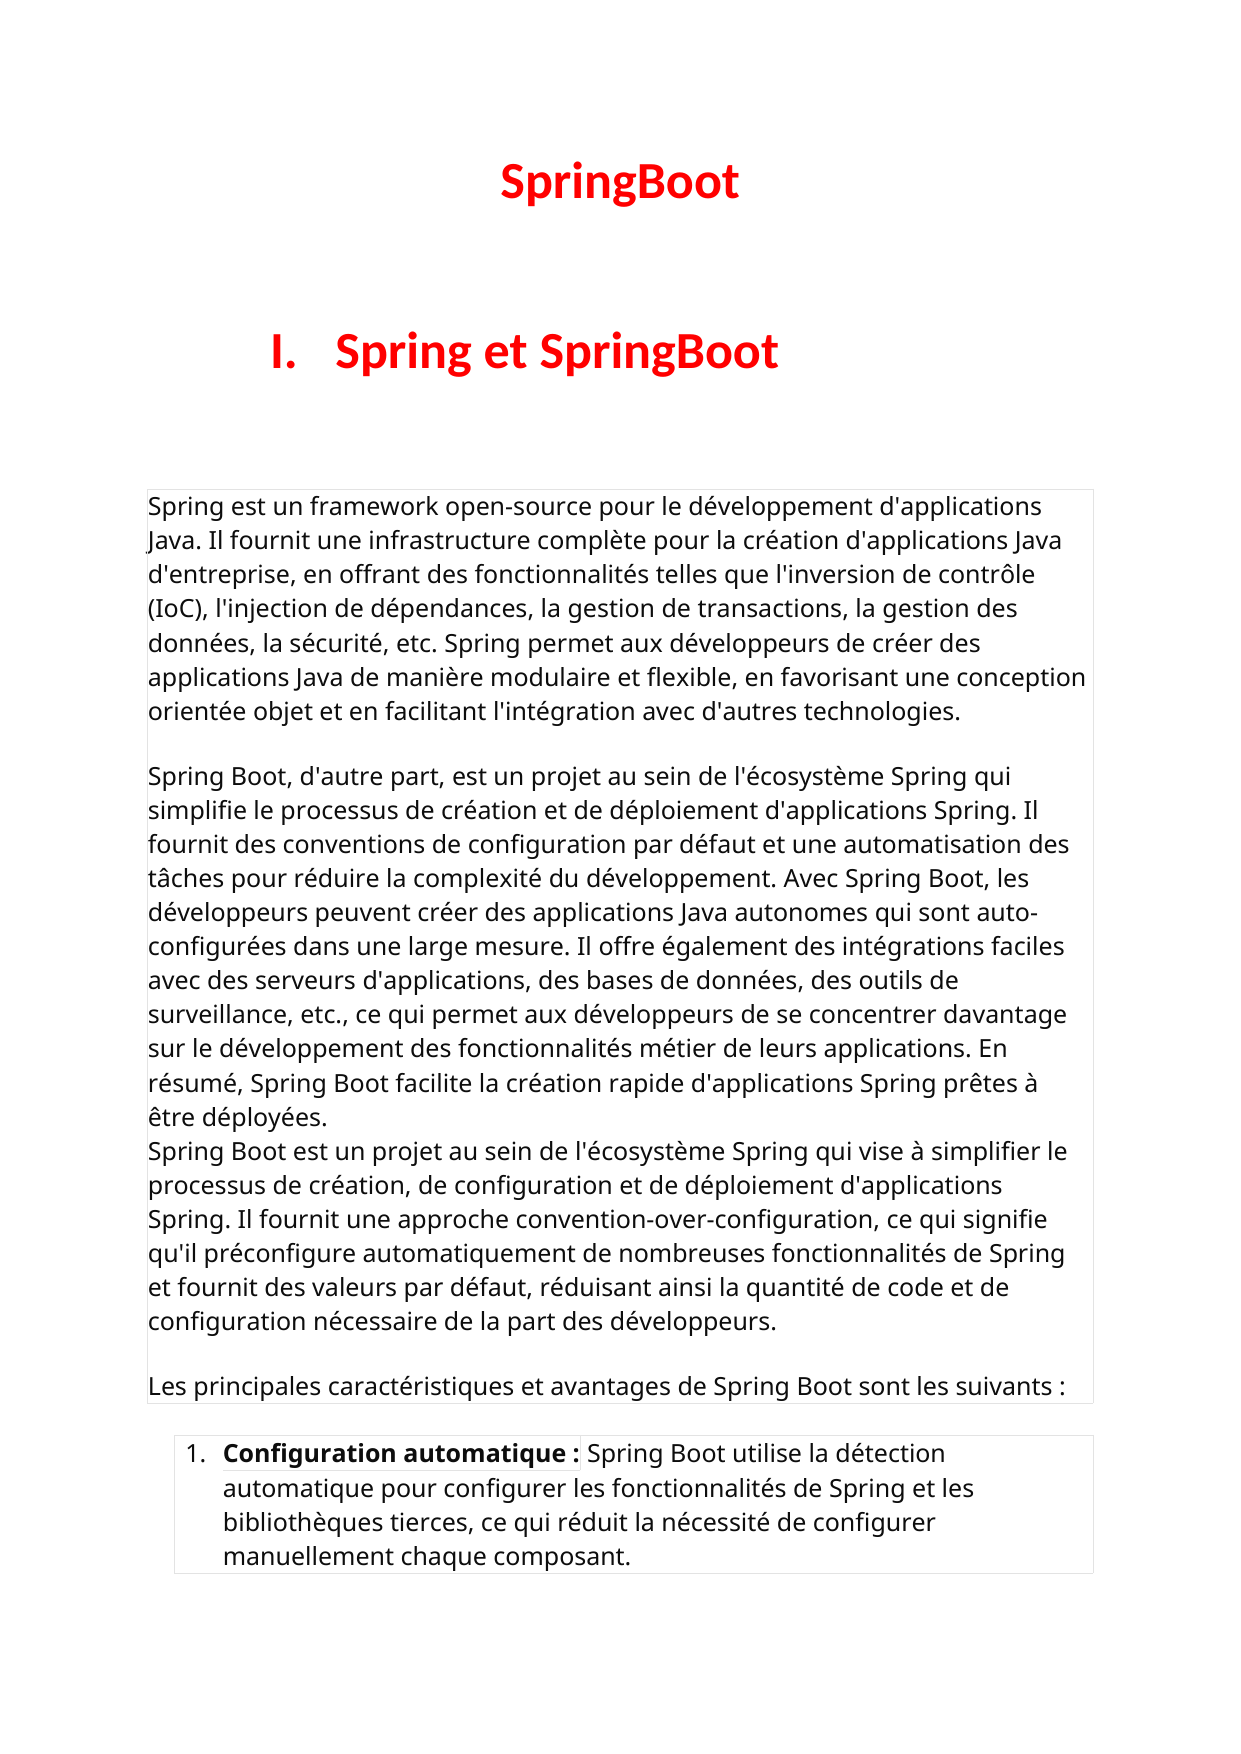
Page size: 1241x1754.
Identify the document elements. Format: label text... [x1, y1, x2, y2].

text SpringBoot [148, 148, 1093, 211]
text Les principales caractéristiques et avantages de Spring Boot sont les suivants : [148, 1368, 1093, 1403]
text Spring Boot est un projet au sein de l'écosystème Spring qui vise à simplifier le processus de création, de configuration et de déploiement d'applications Spring. Il fournit une approche convention-over-configuration, ce qui signifie qu'il préconfigure automatiquement de nombreuses fonctionnalités de Spring et fournit des valeurs par défaut, réduisant ainsi la quantité de code et de configuration nécessaire de la part des développeurs. [148, 1133, 1093, 1338]
list Configuration automatique : Spring Boot utilise la détection automatique pour configurer les fonctionnalités de Spring et les bibliothèques tierces, ce qui réduit la nécessité de configurer manuellement chaque composant. [175, 1436, 1093, 1573]
list Spring et SpringBoot [298, 318, 1093, 382]
text Spring Boot, d'autre part, est un projet au sein de l'écosystème Spring qui simplifie le processus de création et de déploiement d'applications Spring. Il fournit des conventions de configuration par défaut et une automatisation des tâches pour réduire la complexité du développement. Avec Spring Boot, les développeurs peuvent créer des applications Java autonomes qui sont auto-configurées dans une large mesure. Il offre également des intégrations faciles avec des serveurs d'applications, des bases de données, des outils de surveillance, etc., ce qui permet aux développeurs de se concentrer davantage sur le développement des fonctionnalités métier de leurs applications. En résumé, Spring Boot facilite la création rapide d'applications Spring prêtes à être déployées. [148, 758, 1093, 1133]
text Spring est un framework open-source pour le développement d'applications Java. Il fournit une infrastructure complète pour la création d'applications Java d'entreprise, en offrant des fonctionnalités telles que l'inversion de contrôle (IoC), l'injection de dépendances, la gestion de transactions, la gestion des données, la sécurité, etc. Spring permet aux développeurs de créer des applications Java de manière modulaire et flexible, en favorisant une conception orientée objet et en facilitant l'intégration avec d'autres technologies. [148, 490, 1093, 727]
